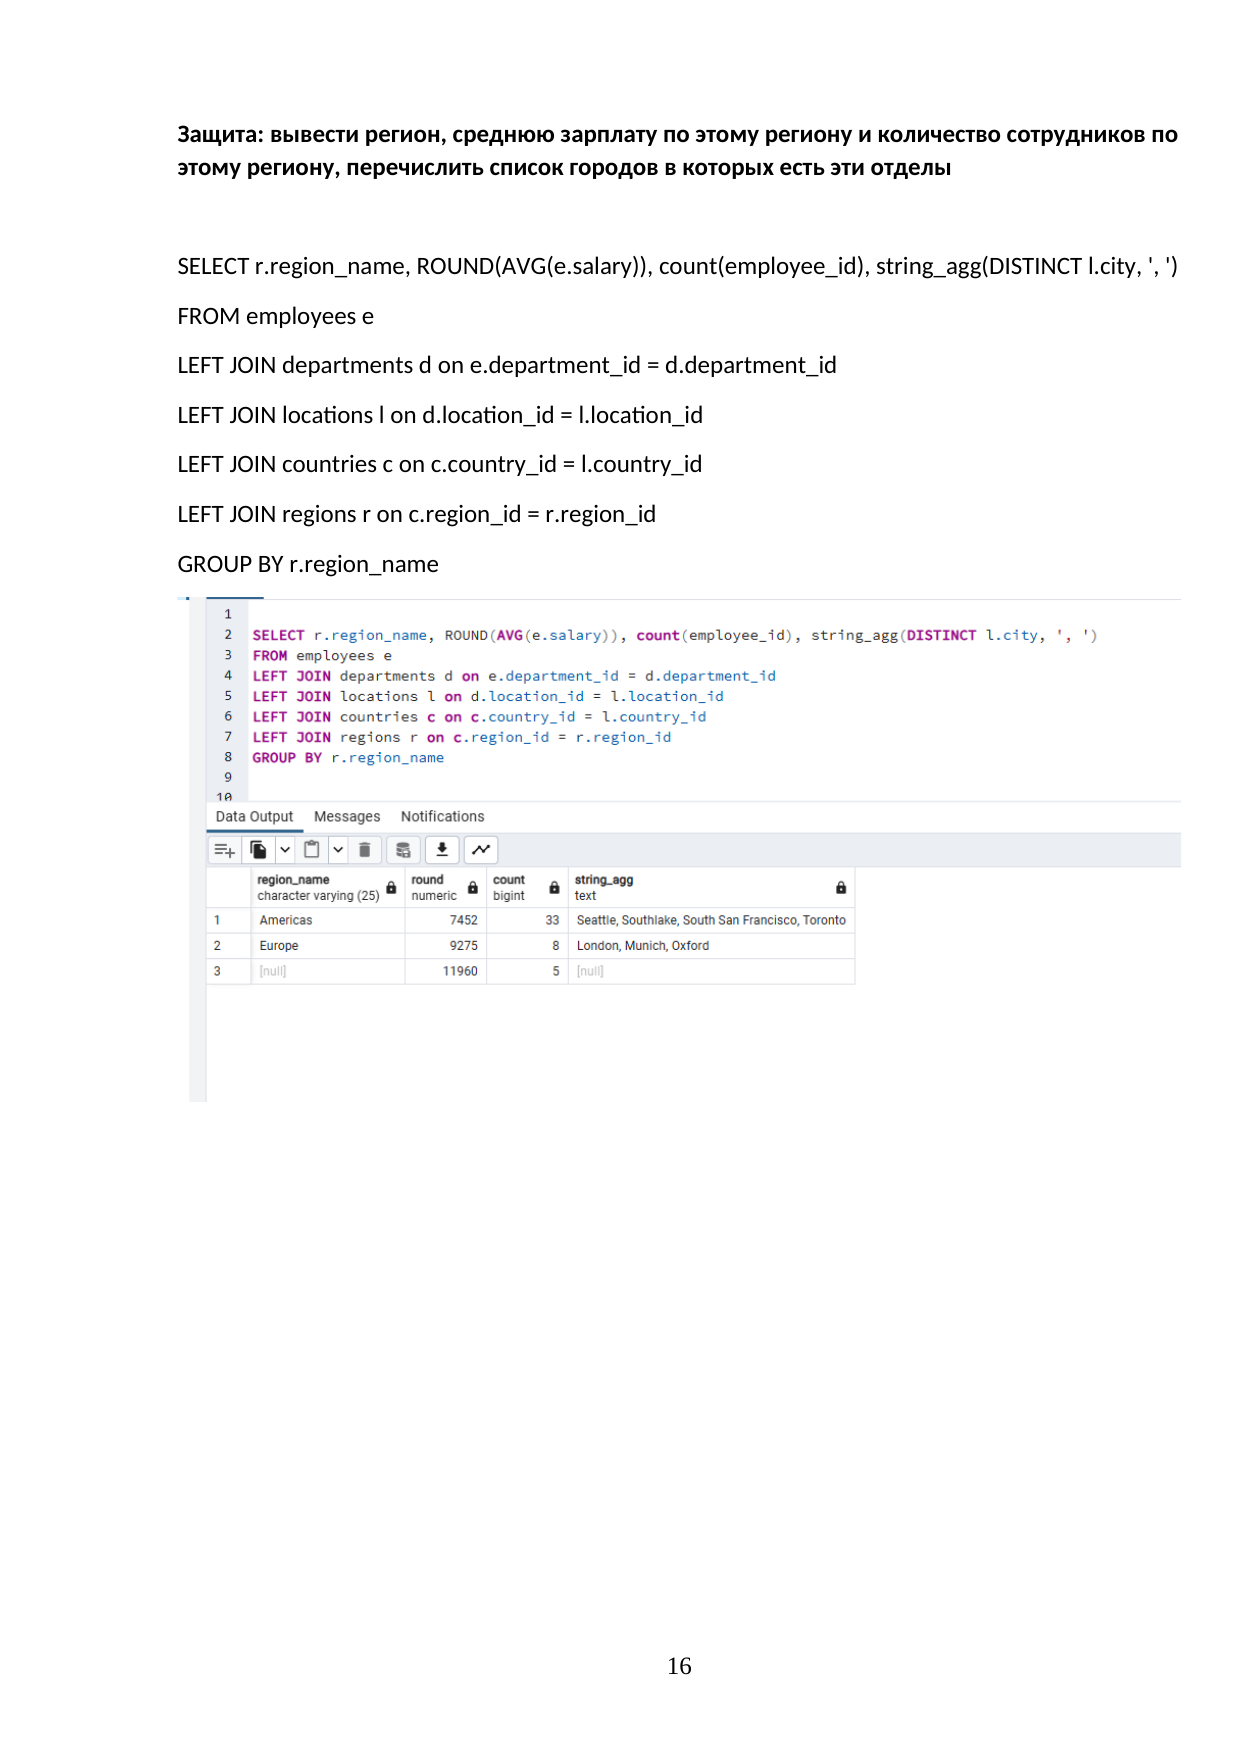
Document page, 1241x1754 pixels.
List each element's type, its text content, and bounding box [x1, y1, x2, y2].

text LEFT JOIN locations l on d.location_id = l.location_id [177, 399, 1181, 429]
text Защита: вывести регион, среднюю зарплату по этому региону и количество сотрудников по этому региону, перечислить список городов в которых есть эти отделы [177, 118, 1181, 182]
text LEFT JOIN countries c on c.country_id = l.country_id [177, 448, 1181, 479]
text SELECT r.region_name, ROUND(AVG(e.salary)), count(employee_id), string_agg(DISTINCT l.city, ', ') [177, 250, 1181, 281]
text GROUP BY r.region_name [177, 548, 1181, 578]
text LEFT JOIN departments d on e.department_id = d.department_id [177, 349, 1181, 380]
text FROM employees e [177, 300, 1181, 330]
picture [177, 597, 1182, 1102]
text LEFT JOIN regions r on c.region_id = r.region_id [177, 498, 1181, 529]
